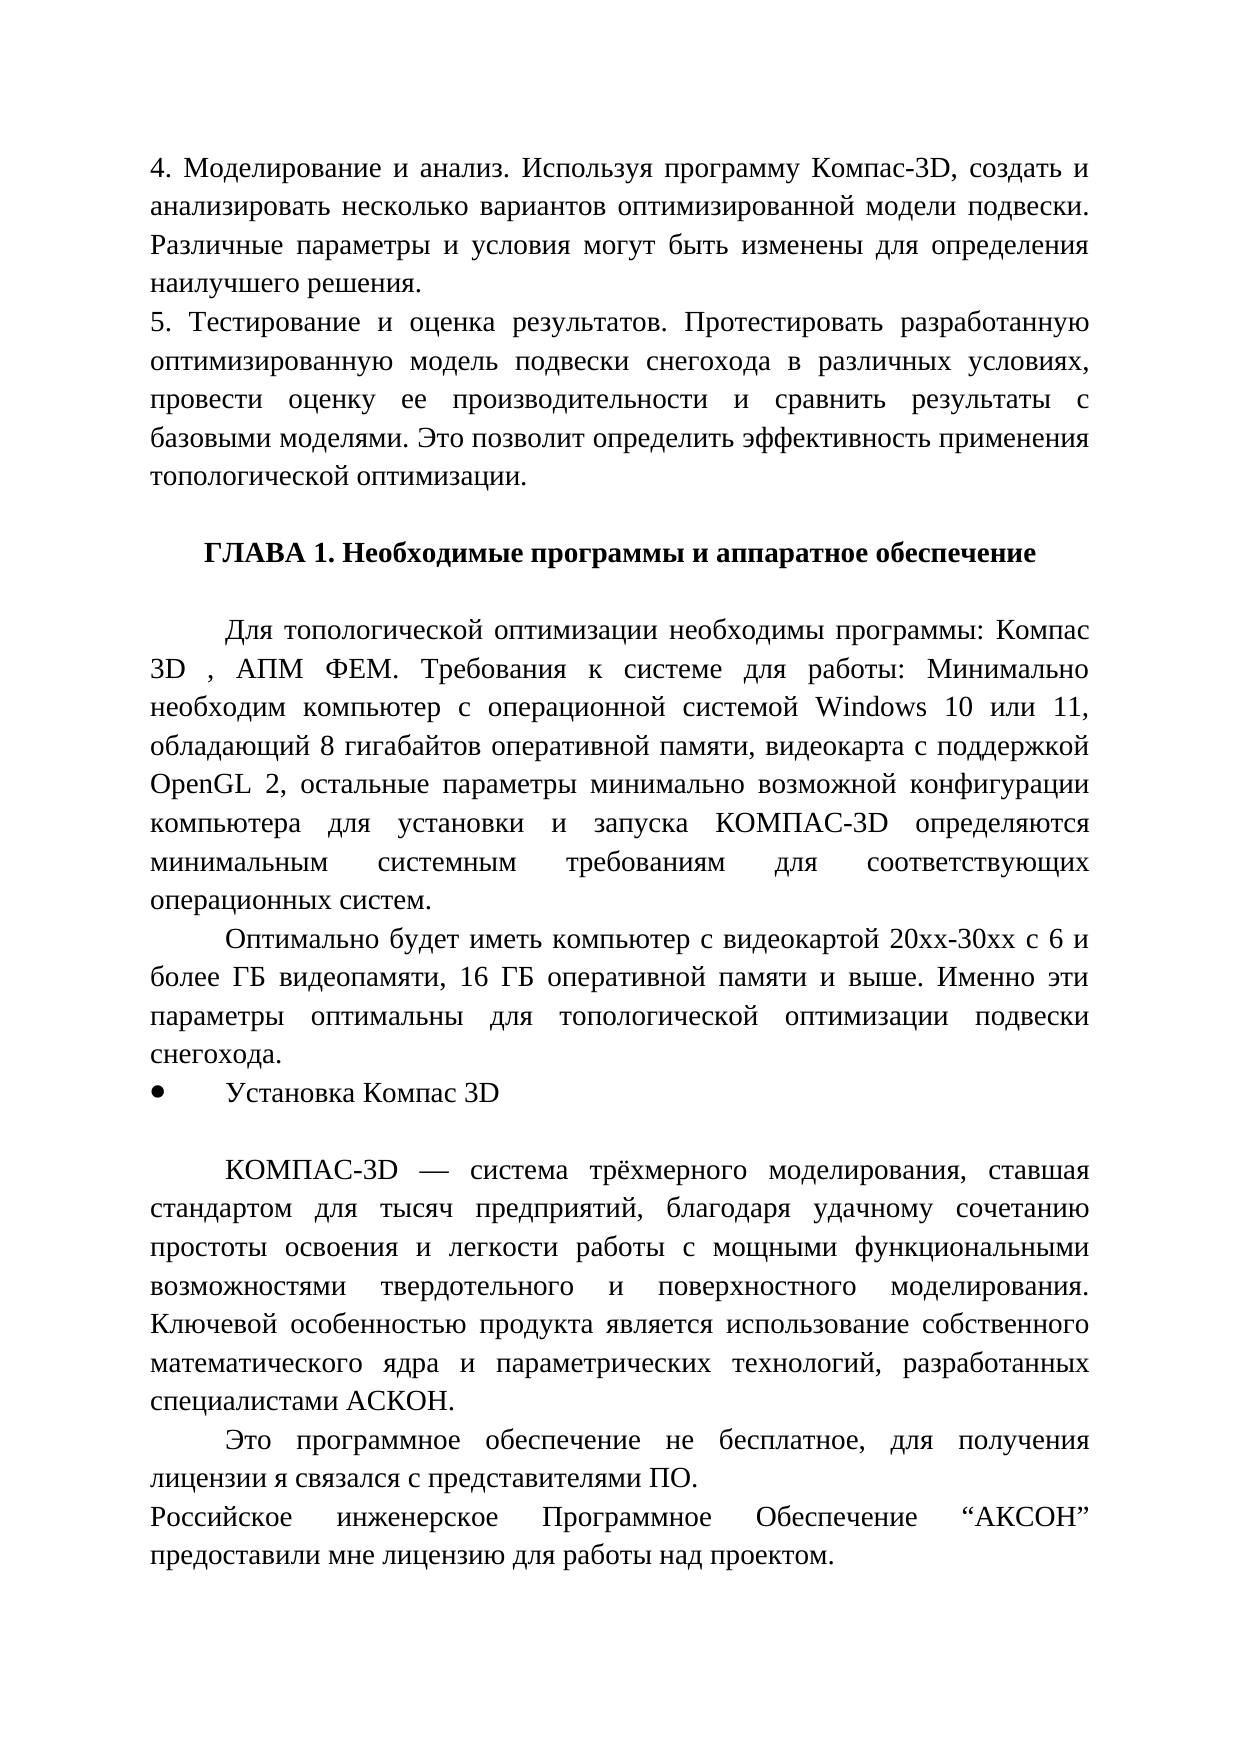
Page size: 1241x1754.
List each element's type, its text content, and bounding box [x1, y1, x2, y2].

text Оптимально будет иметь компьютер с видеокартой 20хх-30хх с 6 и более ГБ видеопамяти, 16 ГБ оперативной памяти и выше. Именно эти параметры оптимальны для топологической оптимизации подвески снегохода. [150, 921, 1090, 1070]
text Это программное обеспечение не бесплатное, для получения лицензии я связался с представителями ПО. [150, 1422, 1090, 1494]
text 5. Тестирование и оценка результатов. Протестировать разработанную оптимизированную модель подвески снегохода в различных условиях, провести оценку ее производительности и сравнить результаты с базовыми моделями. Это позволит определить эффективность применения топологической оптимизации. [150, 304, 1090, 492]
text Российское инженерское Программное Обеспечение “АКСОН” предоставили мне лицензию для работы над проектом. [150, 1499, 1090, 1571]
text ГЛАВА 1. Необходимые программы и аппаратное обеспечение [150, 535, 1090, 569]
text 4. Моделирование и анализ. Используя программу Компас-3D, создать и анализировать несколько вариантов оптимизированной модели подвески. Различные параметры и условия могут быть изменены для определения наилучшего решения. [150, 150, 1090, 299]
text КОМПАС-3D — система трёхмерного моделирования, ставшая стандартом для тысяч предприятий, благодаря удачному сочетанию простоты освоения и легкости работы с мощными функциональными возможностями твердотельного и поверхностного моделирования. Ключевой особенностью продукта является использование собственного математического ядра и параметрических технологий, разработанных специалистами АСКОН. [150, 1152, 1090, 1417]
text ⦁ Установка Компас 3D [150, 1075, 1090, 1108]
text Для топологической оптимизации необходимы программы: Компас 3D , АПМ ФЕМ. Требования к системе для работы: Минимально необходим компьютер с операционной системой Windows 10 или 11, обладающий 8 гигабайтов оперативной памяти, видеокарта с поддержкой OpenGL 2, остальные параметры минимально возможной конфигурации компьютера для установки и запуска КОМПАС-3D определяются минимальным системным требованиям для соответствующих операционных систем. [150, 612, 1090, 916]
